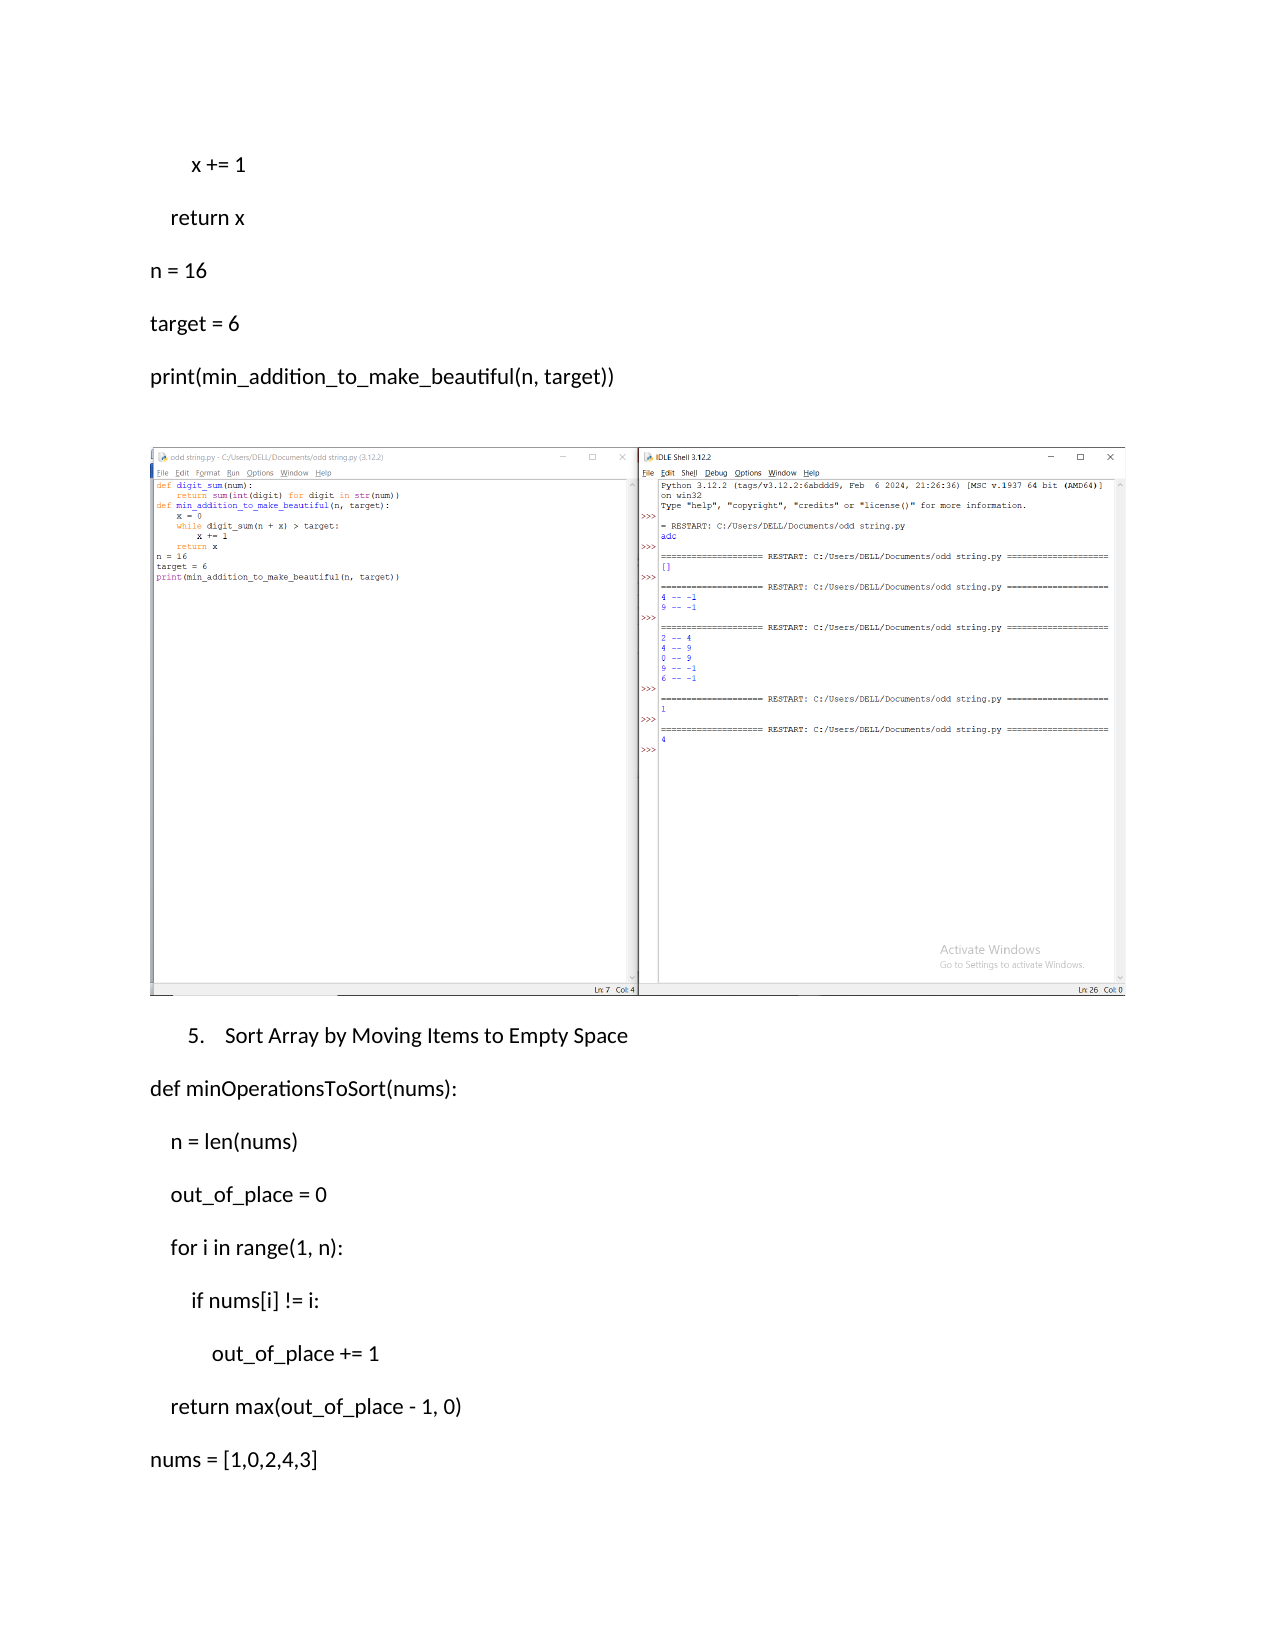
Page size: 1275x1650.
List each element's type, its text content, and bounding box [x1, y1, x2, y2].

text out_of_place = 0 [150, 1180, 1125, 1208]
text return max(out_of_place - 1, 0) [150, 1392, 1125, 1420]
text out_of_place += 1 [150, 1339, 1125, 1367]
text n = len(nums) [150, 1127, 1125, 1155]
text for i in range(1, n): [150, 1233, 1125, 1261]
picture [150, 447, 1125, 996]
text if nums[i] != i: [150, 1286, 1125, 1314]
text x += 1 [150, 150, 1125, 178]
text n = 16 [150, 256, 1125, 284]
text nums = [1,0,2,4,3] [150, 1445, 1125, 1473]
text return x [150, 203, 1125, 231]
text target = 6 [150, 309, 1125, 337]
text print(min_addition_to_make_beautiful(n, target)) [150, 362, 1125, 422]
text def minOperationsToSort(nums): [150, 1074, 1125, 1102]
list Sort Array by Moving Items to Empty Space [187, 1021, 1125, 1049]
